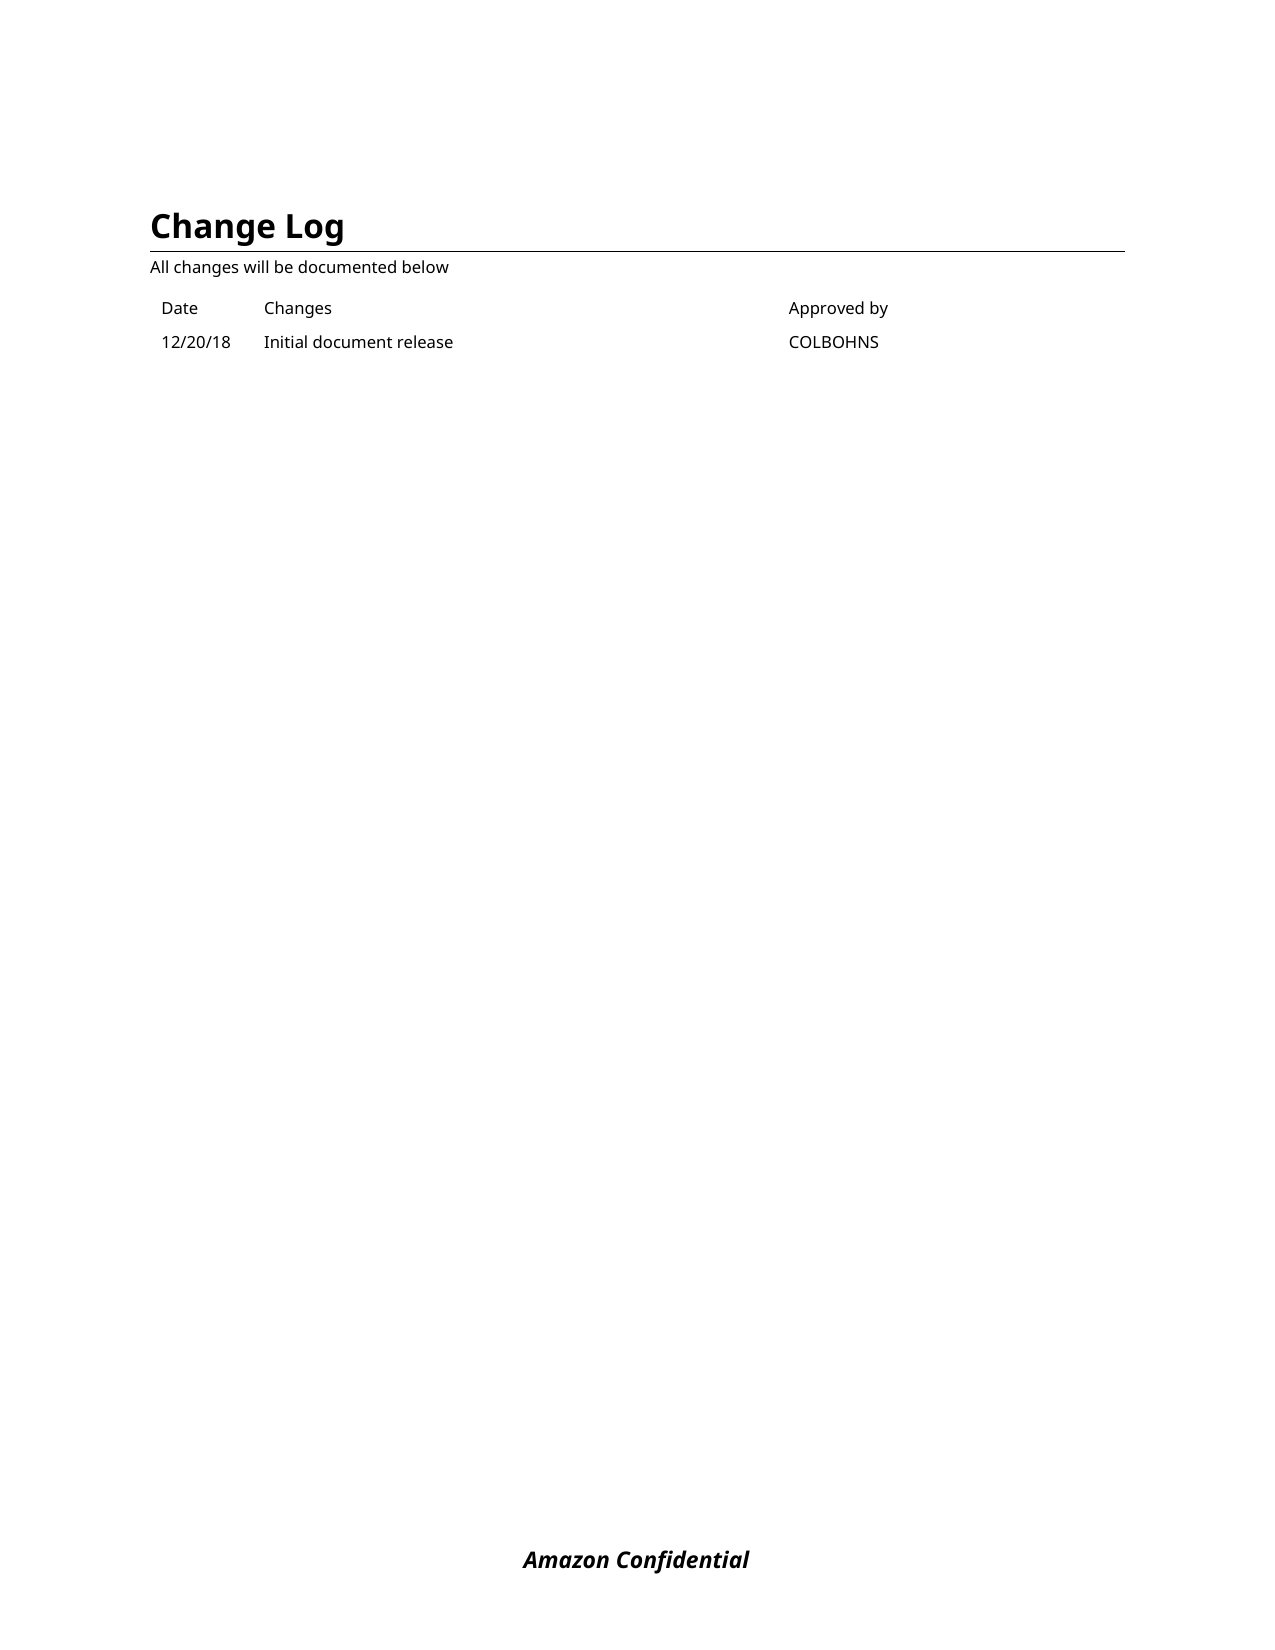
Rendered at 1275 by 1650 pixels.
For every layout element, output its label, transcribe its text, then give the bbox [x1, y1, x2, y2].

table_cell COLBOHNS [778, 330, 1059, 364]
table_header Approved by [778, 297, 1059, 330]
table_cell 12/20/18 [150, 330, 253, 364]
table_header Date [150, 297, 253, 330]
table_header Changes [253, 297, 777, 330]
text All changes will be documented below [150, 256, 1125, 278]
table_cell Initial document release [253, 330, 777, 364]
subtitle Change Log [150, 203, 1125, 251]
